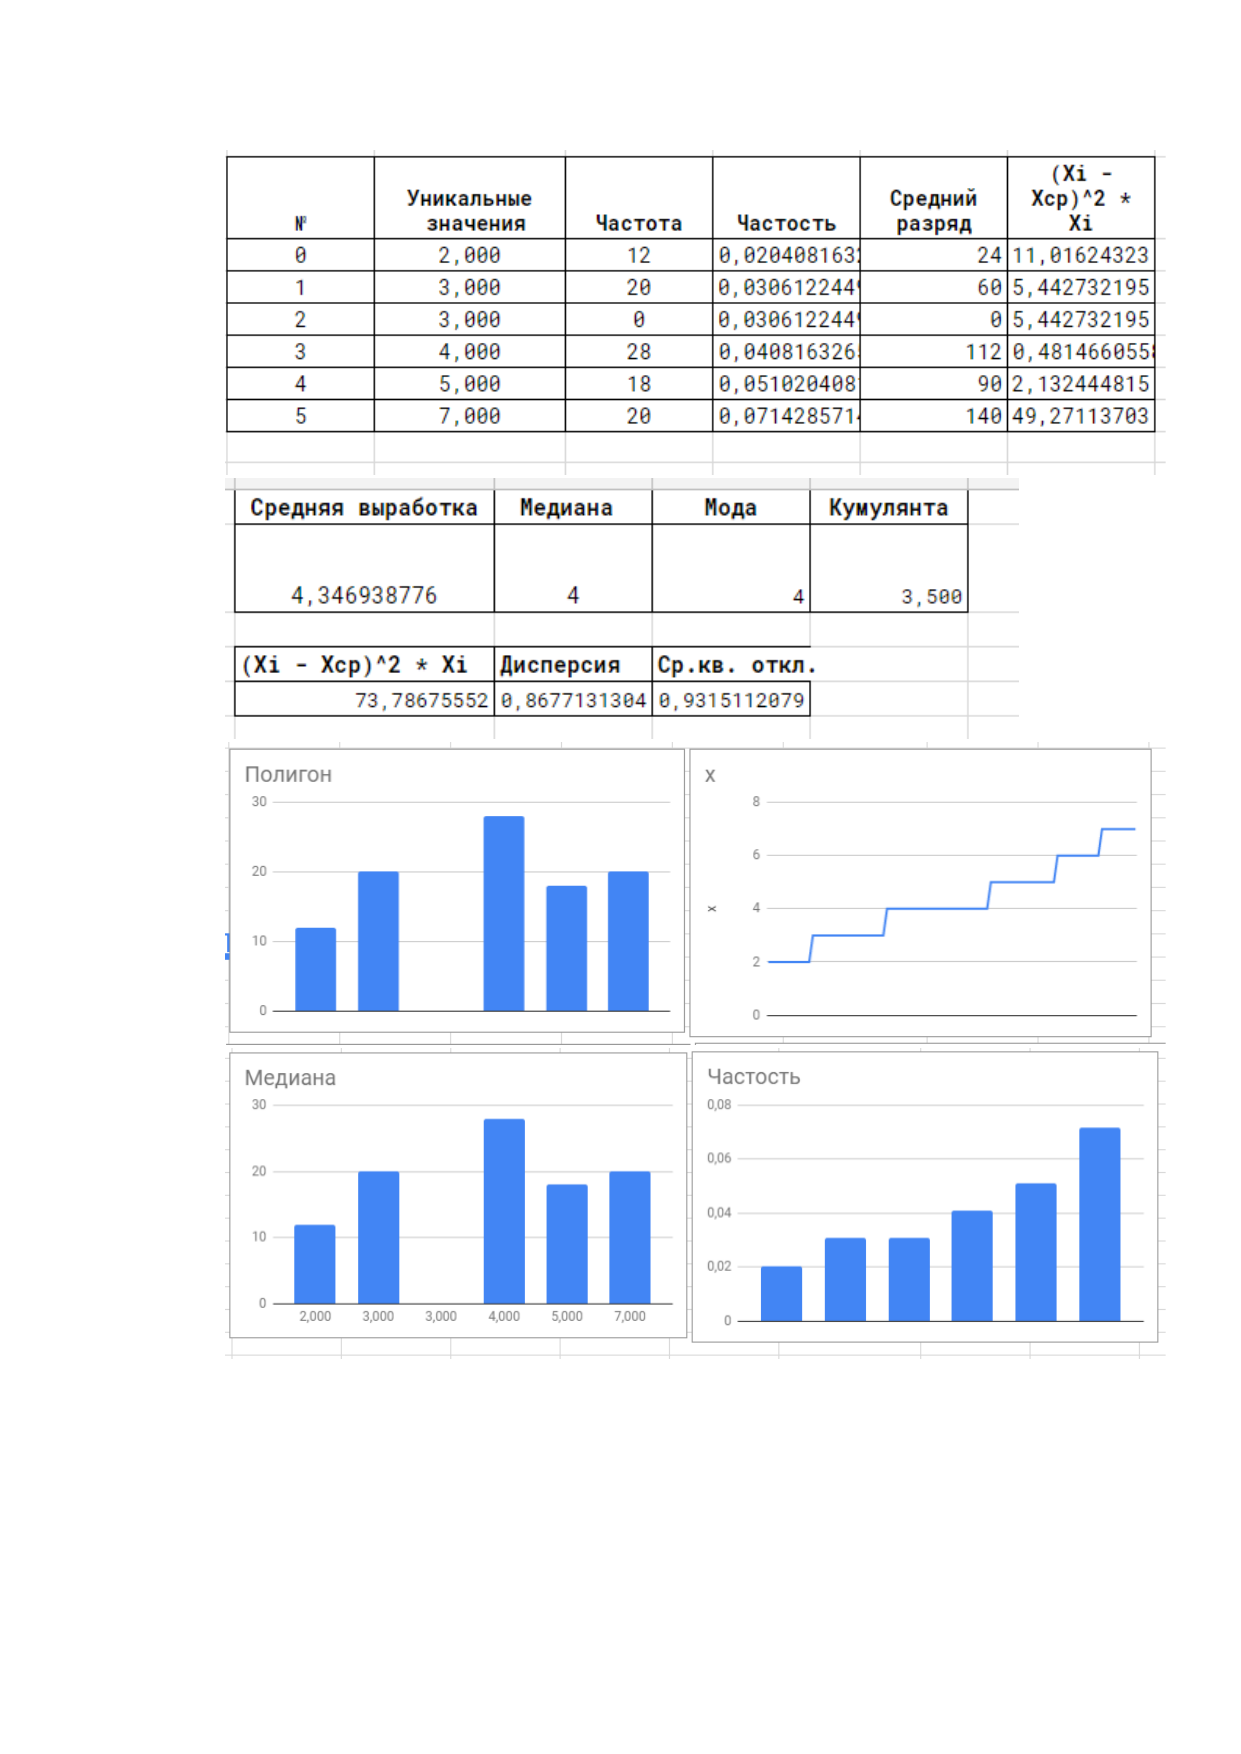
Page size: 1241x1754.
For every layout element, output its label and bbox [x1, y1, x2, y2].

picture [225, 1048, 1166, 1359]
picture [225, 150, 1166, 475]
picture [225, 478, 1019, 739]
picture [225, 742, 1166, 1045]
